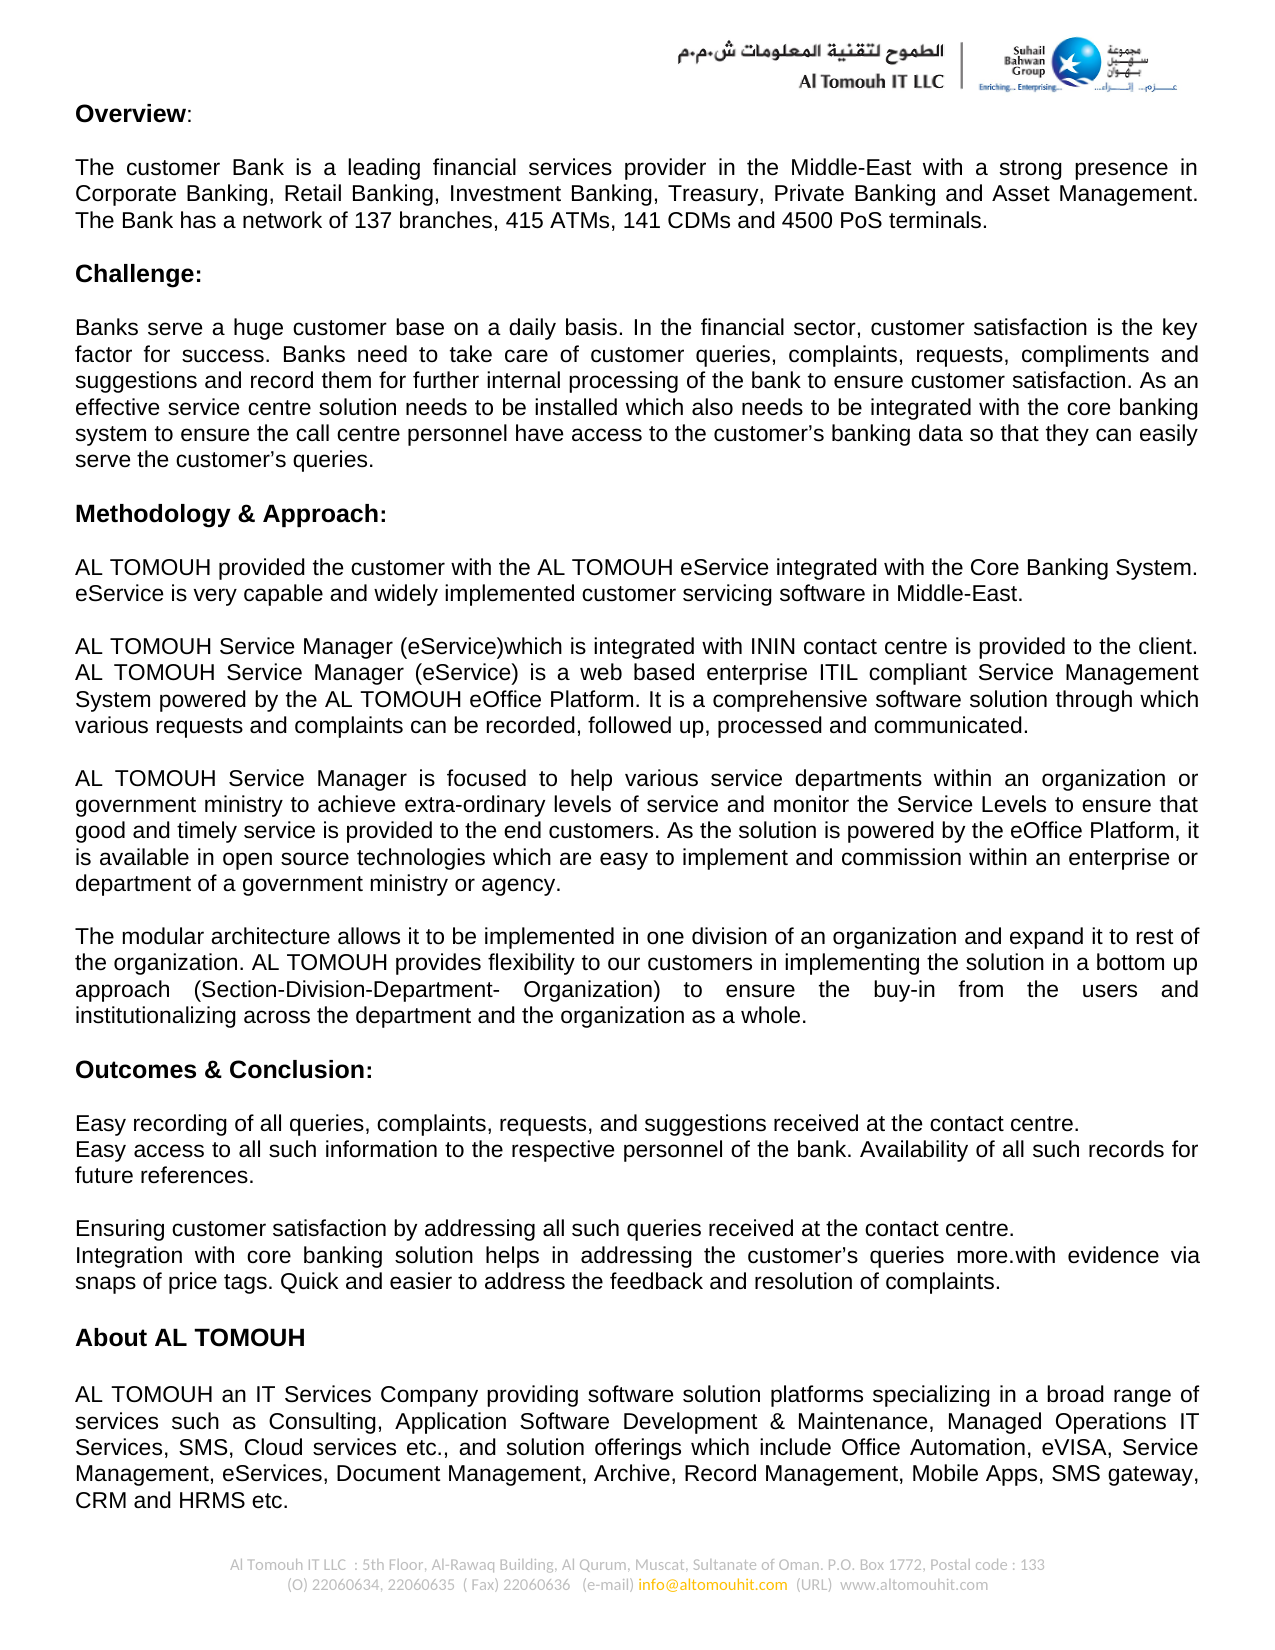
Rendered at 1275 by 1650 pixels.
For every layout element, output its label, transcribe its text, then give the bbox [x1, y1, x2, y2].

text Integration with core banking solution helps in addressing the customer’s queries more.with evidence via snaps of price tags. Quick and easier to address the feedback and resolution of complaints. [75, 1242, 1200, 1294]
text About AL TOMOUH [75, 1323, 1200, 1352]
text AL TOMOUH provided the customer with the AL TOMOUH eService integrated with the Core Banking System. eService is very capable and widely implemented customer servicing software in Middle-East. [75, 554, 1200, 607]
text AL TOMOUH an IT Services Company providing software solution platforms specializing in a broad range of services such as Consulting, Application Software Development & Maintenance, Managed Operations IT Services, SMS, Cloud services etc., and solution offerings which include Office Automation, eVISA, Service Management, eServices, Document Management, Archive, Record Management, Mobile Apps, SMS gateway, CRM and HRMS etc. [75, 1381, 1200, 1513]
picture [662, 19, 1200, 99]
text The modular architecture allows it to be implemented in one division of an organization and expand it to rest of the organization. AL TOMOUH provides flexibility to our customers in implementing the solution in a bottom up approach (Section-Division-Department- Organization) to ensure the buy-in from the users and institutionalizing across the department and the organization as a whole. [75, 923, 1200, 1028]
text Challenge: [75, 259, 1200, 288]
text AL TOMOUH Service Manager (eService)which is integrated with ININ contact centre is provided to the client. AL TOMOUH Service Manager (eService) is a web based enterprise ITIL compliant Service Management System powered by the AL TOMOUH eOffice Platform. It is a comprehensive software solution through which various requests and complaints can be recorded, followed up, processed and communicated. [75, 633, 1200, 738]
text Banks serve a huge customer base on a daily basis. In the financial sector, customer satisfaction is the key factor for success. Banks need to take care of customer queries, complaints, requests, compliments and suggestions and record them for further internal processing of the bank to ensure customer satisfaction. As an effective service centre solution needs to be installed which also needs to be integrated with the core banking system to ensure the call centre personnel have access to the customer’s banking data so that they can easily serve the customer’s queries. [75, 314, 1200, 472]
text Methodology & Approach: [75, 499, 1200, 528]
text The customer Bank is a leading financial services provider in the Middle-East with a strong presence in Corporate Banking, Retail Banking, Investment Banking, Treasury, Private Banking and Asset Management. The Bank has a network of 137 branches, 415 ATMs, 141 CDMs and 4500 PoS terminals. [75, 154, 1200, 233]
text Easy recording of all queries, complaints, requests, and suggestions received at the contact centre. [75, 1110, 1200, 1136]
text Outcomes & Conclusion: [75, 1055, 1200, 1083]
text AL TOMOUH Service Manager is focused to help various service departments within an organization or government ministry to achieve extra-ordinary levels of service and monitor the Service Levels to ensure that good and timely service is provided to the end customers. As the solution is powered by the eOffice Platform, it is available in open source technologies which are easy to implement and commission within an enterprise or department of a government ministry or agency. [75, 765, 1200, 897]
text Easy access to all such information to the respective personnel of the bank. Availability of all such records for future references. [75, 1136, 1200, 1189]
text Ensuring customer satisfaction by addressing all such queries received at the contact centre. [75, 1215, 1200, 1242]
text Overview: [75, 99, 1200, 127]
